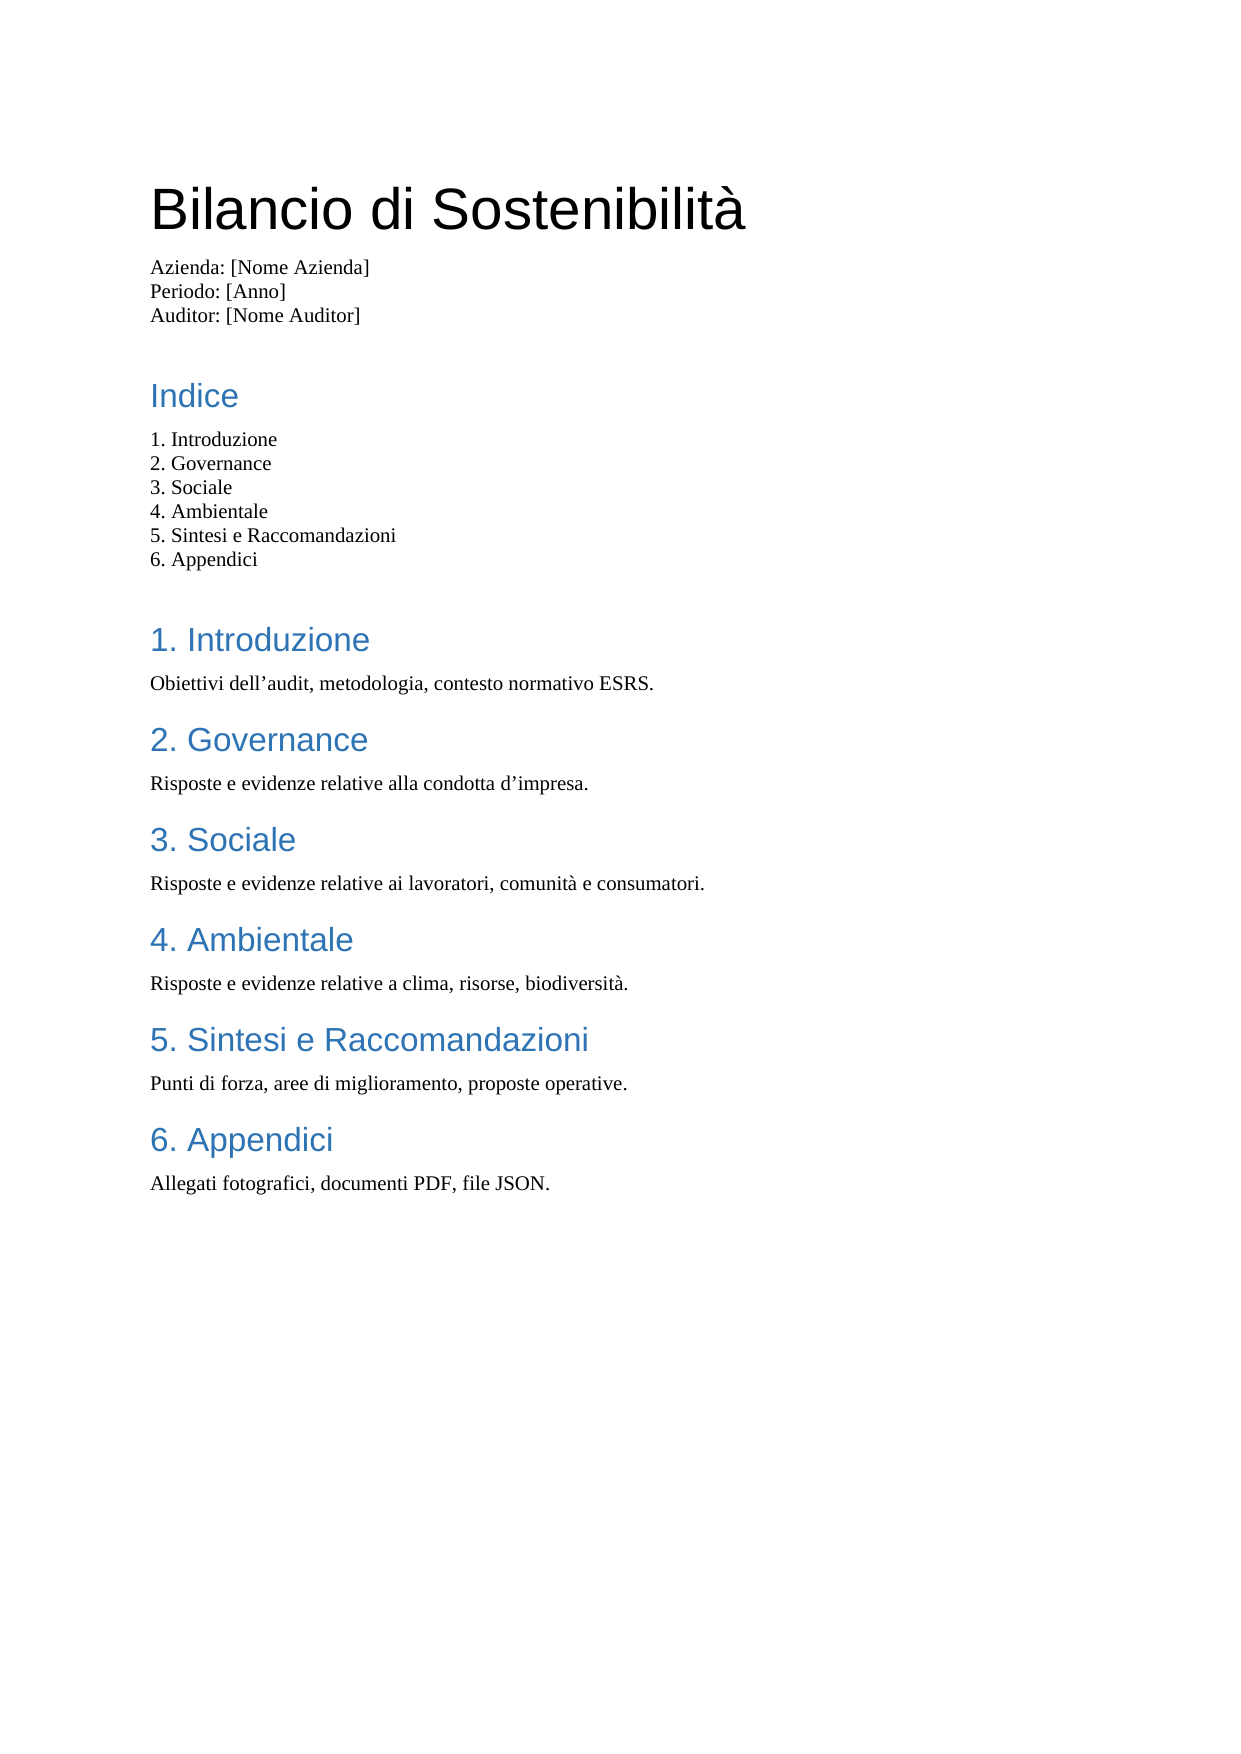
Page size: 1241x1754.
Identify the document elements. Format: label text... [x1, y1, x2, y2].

text 5. Sintesi e Raccomandazioni [150, 523, 1090, 547]
text Risposte e evidenze relative alla condotta d’impresa. [150, 771, 1090, 795]
subtitle Indice [150, 376, 1090, 414]
text Azienda: [Nome Azienda] [150, 254, 1090, 279]
text 6. Appendici [150, 547, 1090, 571]
text Punti di forza, aree di miglioramento, proposte operative. [150, 1071, 1090, 1095]
text Risposte e evidenze relative a clima, risorse, biodiversità. [150, 971, 1090, 995]
text Obiettivi dell’audit, metodologia, contesto normativo ESRS. [150, 671, 1090, 695]
subtitle 1. Introduzione [150, 620, 1090, 659]
text 2. Governance [150, 451, 1090, 475]
subtitle 2. Governance [150, 720, 1090, 759]
subtitle 3. Sociale [150, 820, 1090, 859]
text Auditor: [Nome Auditor] [150, 303, 1090, 327]
title Bilancio di Sostenibilità [150, 175, 1090, 242]
text Allegati fotografici, documenti PDF, file JSON. [150, 1171, 1090, 1195]
text Risposte e evidenze relative ai lavoratori, comunità e consumatori. [150, 871, 1090, 895]
subtitle 6. Appendici [150, 1120, 1090, 1159]
text 4. Ambientale [150, 499, 1090, 523]
text 1. Introduzione [150, 427, 1090, 451]
subtitle 4. Ambientale [150, 920, 1090, 959]
text 3. Sociale [150, 475, 1090, 499]
text Periodo: [Anno] [150, 279, 1090, 303]
subtitle 5. Sintesi e Raccomandazioni [150, 1020, 1090, 1059]
